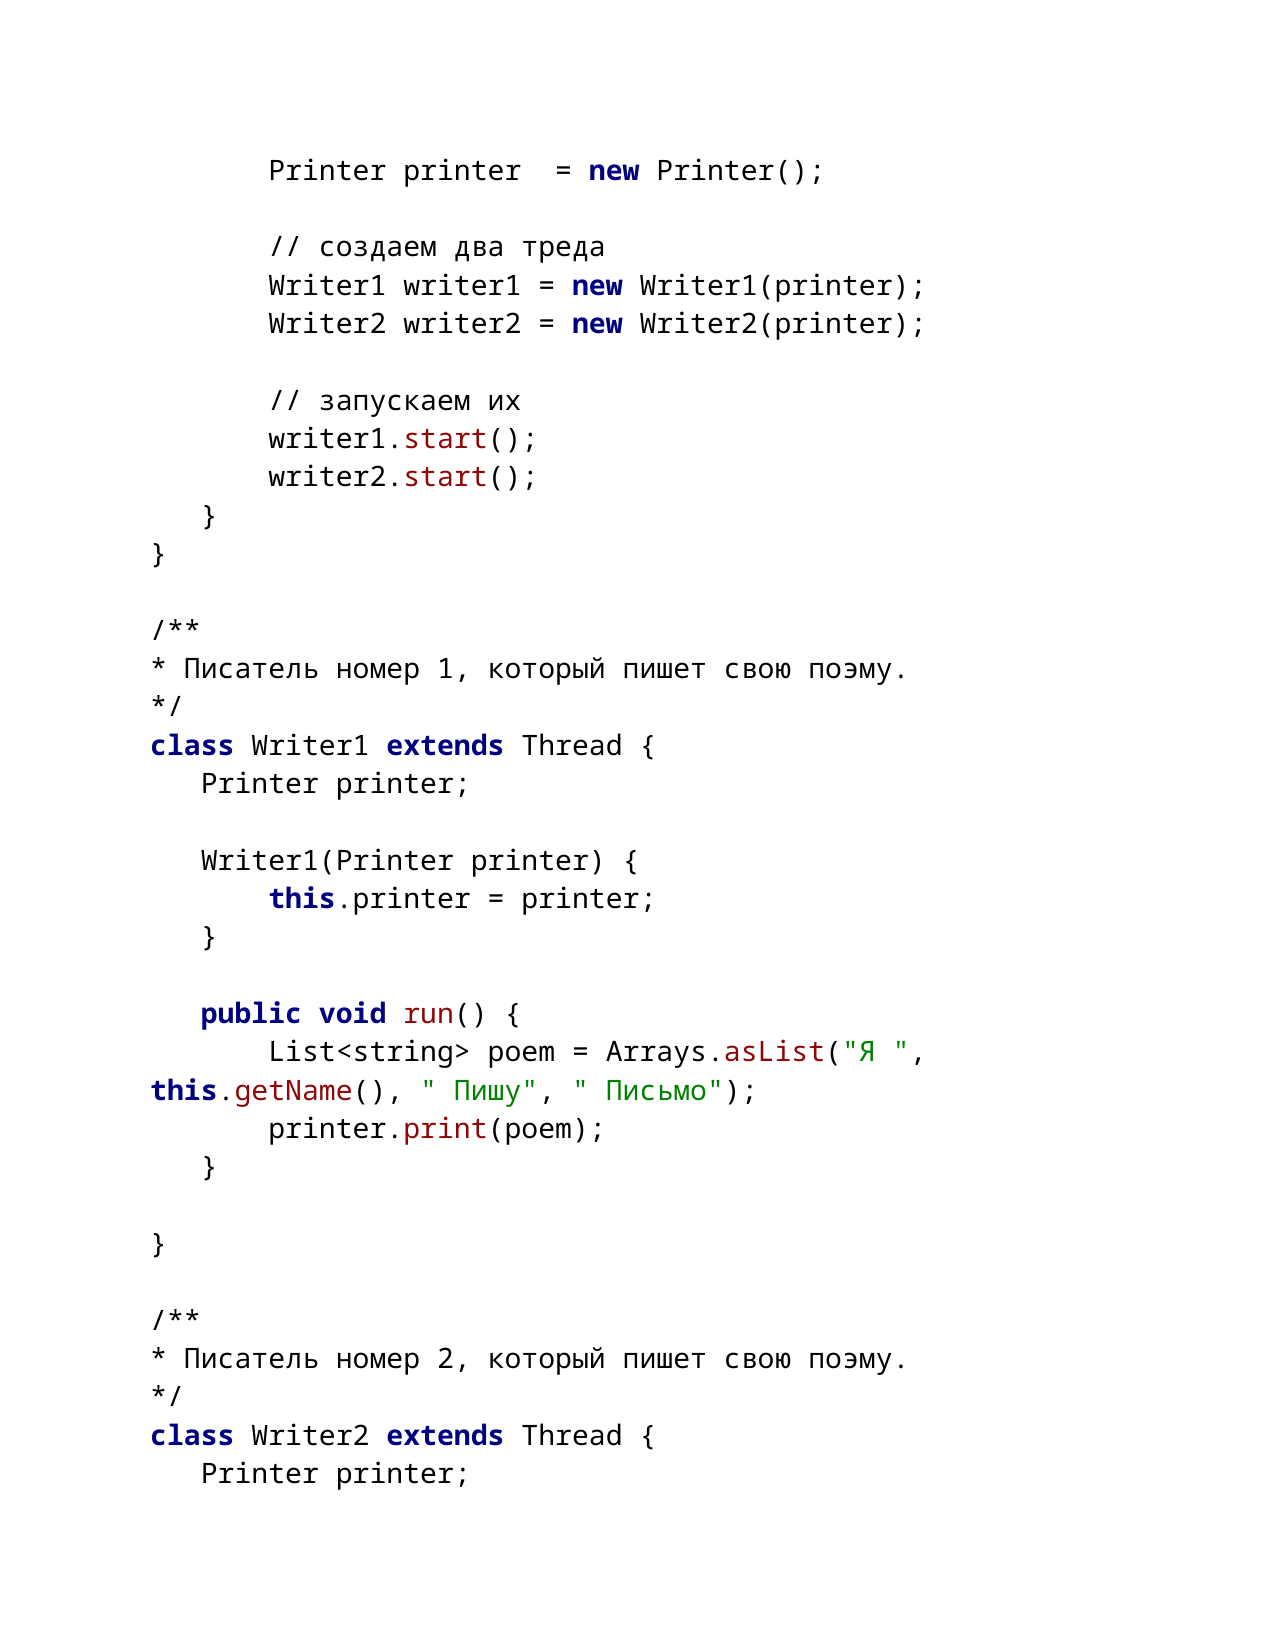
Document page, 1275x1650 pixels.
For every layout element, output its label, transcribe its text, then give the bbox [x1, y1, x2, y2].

text } [150, 917, 1125, 955]
text Printer printer = new Printer(); [150, 150, 1125, 188]
text writer2.start(); [150, 457, 1125, 495]
text class Writer2 extends Thread { [150, 1415, 1125, 1453]
text } [150, 533, 1125, 572]
text * Писатель номер 2, который пишет свою поэму. [150, 1338, 1125, 1377]
text * Писатель номер 1, который пишет свою поэму. [150, 648, 1125, 687]
text List<string> poem = Arrays.asList("Я ", this.getName(), " Пишу", " Письмо"); [150, 1032, 1125, 1108]
text */ [150, 1377, 1125, 1415]
text } [150, 1223, 1125, 1262]
text Printer printer; [150, 763, 1125, 802]
text printer.print(poem); [150, 1108, 1125, 1147]
text // запускаем их [150, 380, 1125, 418]
text } [150, 495, 1125, 533]
text } [150, 1147, 1125, 1185]
text writer1.start(); [150, 418, 1125, 457]
text this.printer = printer; [150, 878, 1125, 917]
text Printer printer; [150, 1453, 1125, 1492]
text Writer1 writer1 = new Writer1(printer); [150, 265, 1125, 303]
text Writer2 writer2 = new Writer2(printer); [150, 303, 1125, 342]
text // создаем два треда [150, 227, 1125, 265]
text Writer1(Printer printer) { [150, 840, 1125, 878]
text */ [150, 687, 1125, 725]
text public void run() { [150, 993, 1125, 1032]
text /** [150, 610, 1125, 648]
text /** [150, 1300, 1125, 1338]
text class Writer1 extends Thread { [150, 725, 1125, 763]
